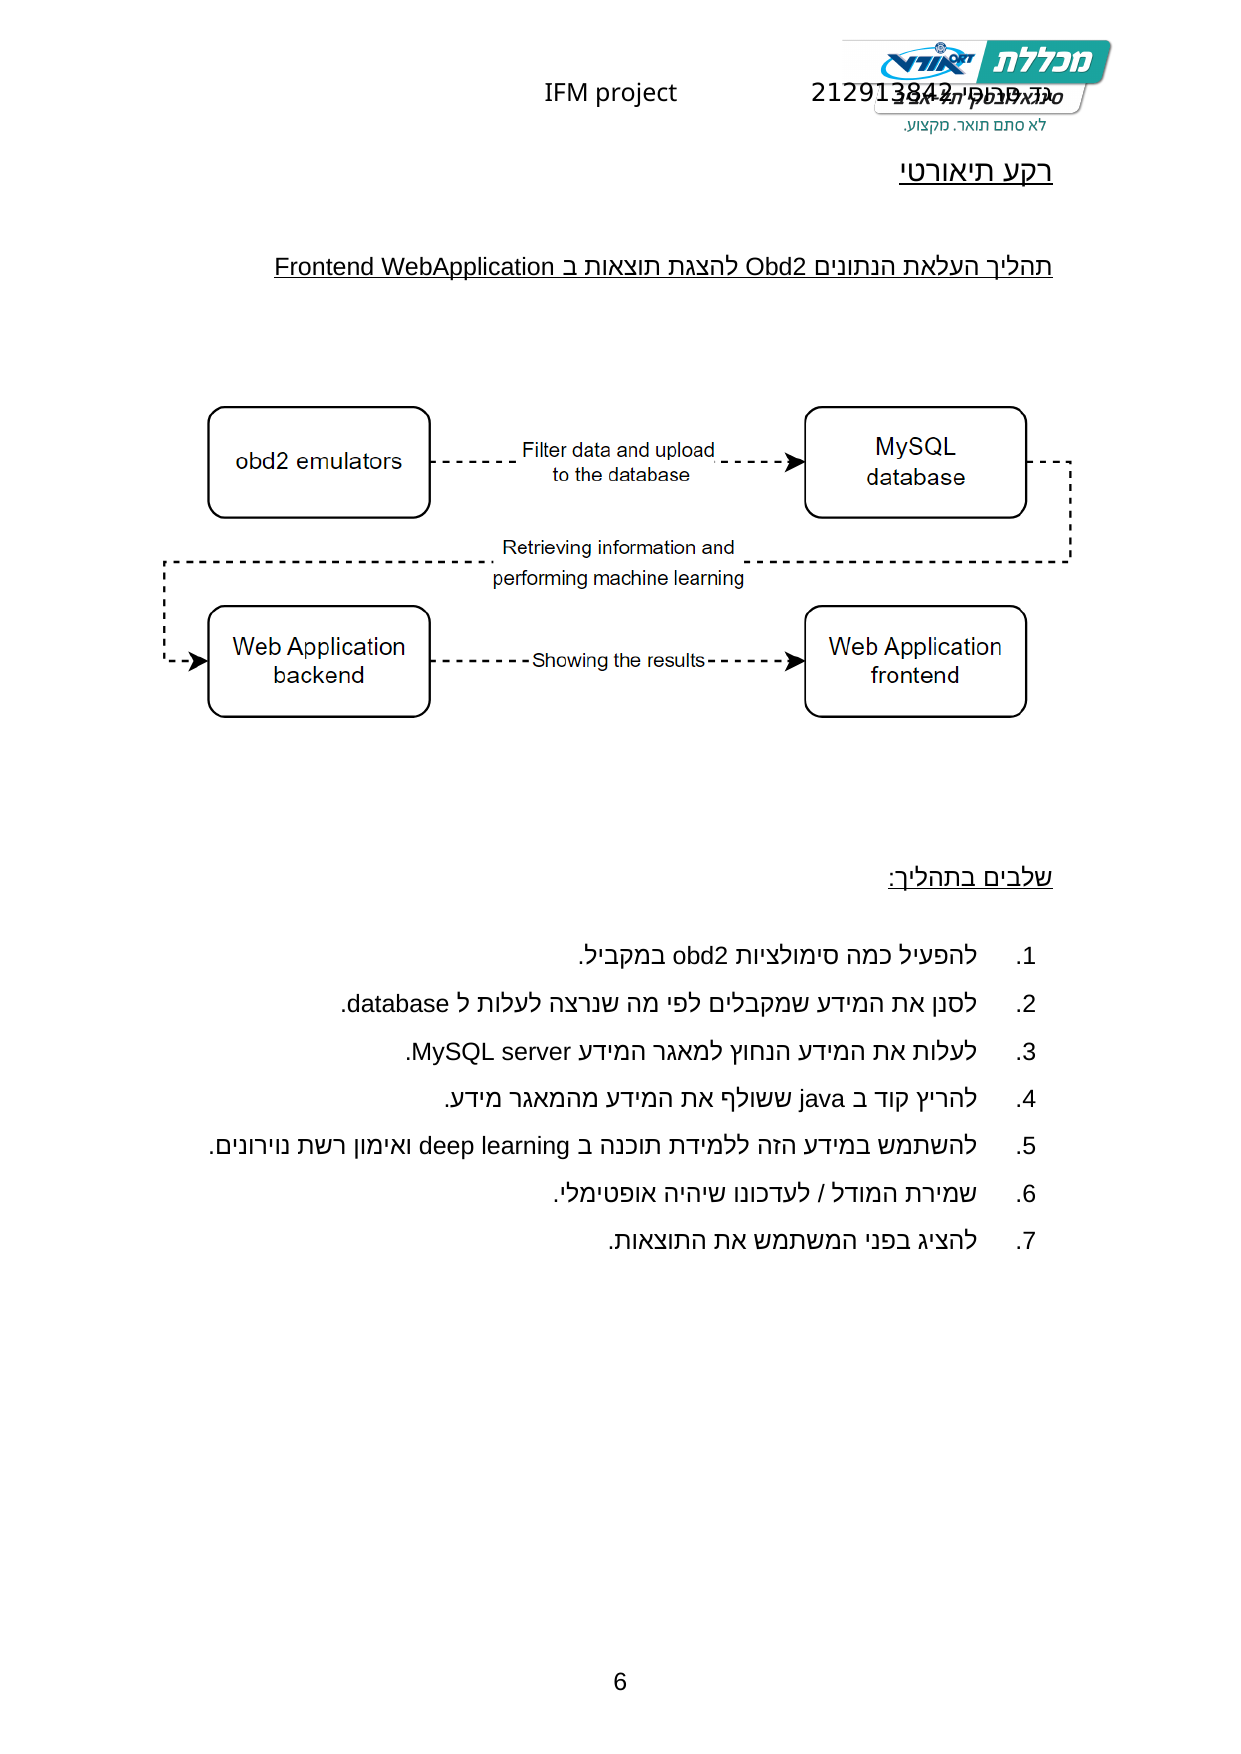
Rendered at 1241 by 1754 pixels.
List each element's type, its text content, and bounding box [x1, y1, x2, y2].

subtitle תהליך העלאת הנתונים Obd2 להצגת תוצאות ב Frontend WebApplication [187, 252, 1053, 281]
list לעלות את המידע הנחוץ למאגר המידע MySQL server. [187, 1037, 1015, 1066]
list לסנן את המידע שמקבלים לפי מה שנרצה לעלות ל database. [187, 989, 1015, 1018]
subtitle שלבים בתהליך: [187, 863, 1053, 891]
list להשתמש במידע הזה ללמידת תוכנה ב deep learning ואימון רשת נוירונים. [187, 1131, 1015, 1160]
list שמירת המודל / לעדכונו שיהיה אופטימלי. [187, 1179, 1015, 1207]
picture [842, 30, 1119, 140]
picture [89, 349, 1145, 765]
subtitle רקע תיאורטי [187, 154, 1053, 188]
list להפעיל כמה סימולציות obd2 במקביל. [187, 941, 1015, 970]
list להציג בפני המשתמש את התוצאות. [187, 1226, 1015, 1255]
list להריץ קוד ב java ששולף את המידע מהמאגר מידע. [187, 1084, 1015, 1113]
